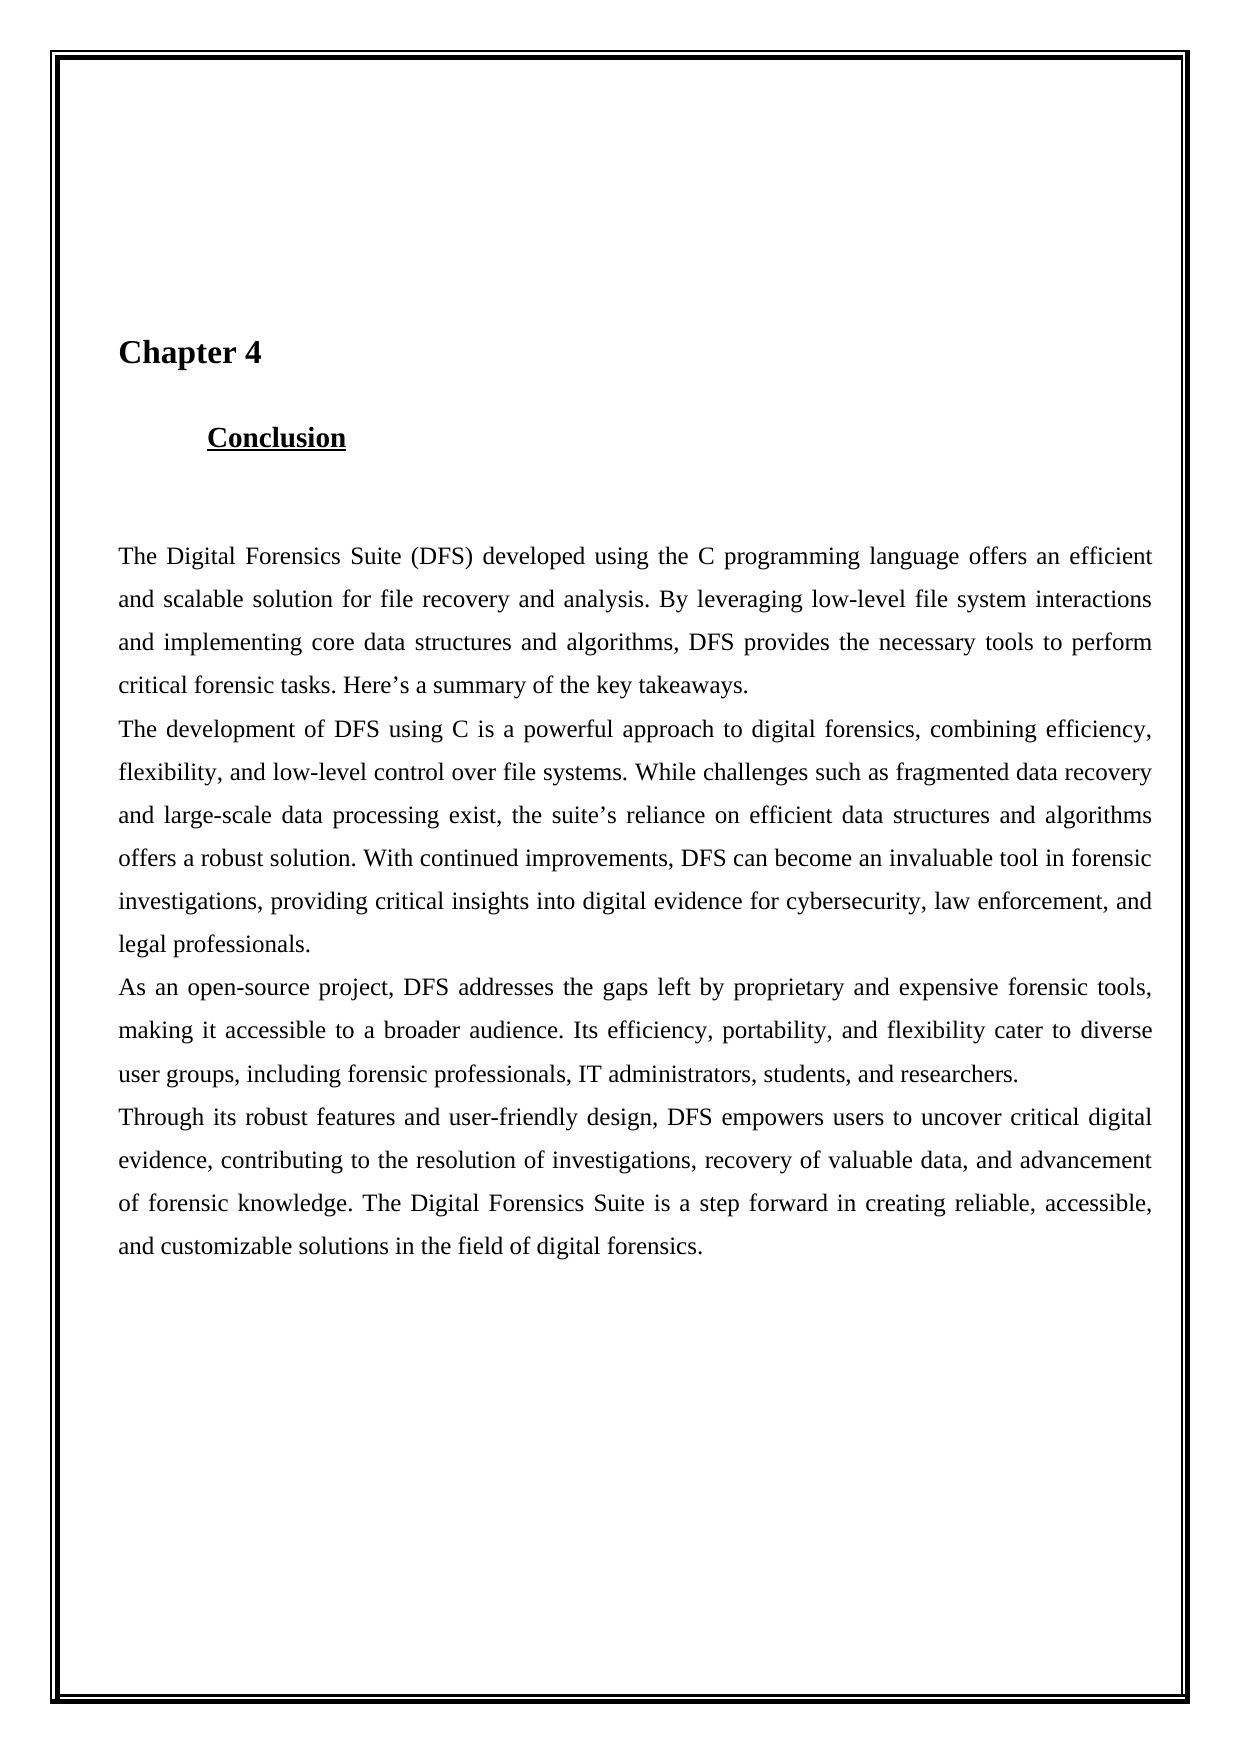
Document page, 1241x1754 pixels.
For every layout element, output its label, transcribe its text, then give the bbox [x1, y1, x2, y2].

text The development of DFS using C is a powerful approach to digital forensics, combining efficiency, flexibility, and low-level control over file systems. While challenges such as fragmented data recovery and large-scale data processing exist, the suite’s reliance on efficient data structures and algorithms offers a robust solution. With continued improvements, DFS can become an invaluable tool in forensic investigations, providing critical insights into digital evidence for cybersecurity, law enforcement, and legal professionals. [118, 714, 1154, 958]
text The Digital Forensics Suite (DFS) developed using the C programming language offers an efficient and scalable solution for file recovery and analysis. By leveraging low-level file system interactions and implementing core data structures and algorithms, DFS provides the necessary tools to perform critical forensic tasks. Here’s a summary of the key takeaways. [118, 541, 1154, 699]
text Through its robust features and user-friendly design, DFS empowers users to uncover critical digital evidence, contributing to the resolution of investigations, recovery of valuable data, and advancement of forensic knowledge. The Digital Forensics Suite is a step forward in creating reliable, accessible, and customizable solutions in the field of digital forensics. [118, 1102, 1154, 1260]
text Chapter 4 [118, 332, 1154, 370]
text As an open-source project, DFS addresses the gaps left by proprietary and expensive forensic tools, making it accessible to a broader audience. Its efficiency, portability, and flexibility cater to diverse user groups, including forensic professionals, IT administrators, students, and researchers. [118, 972, 1154, 1087]
text Conclusion [207, 420, 1154, 454]
